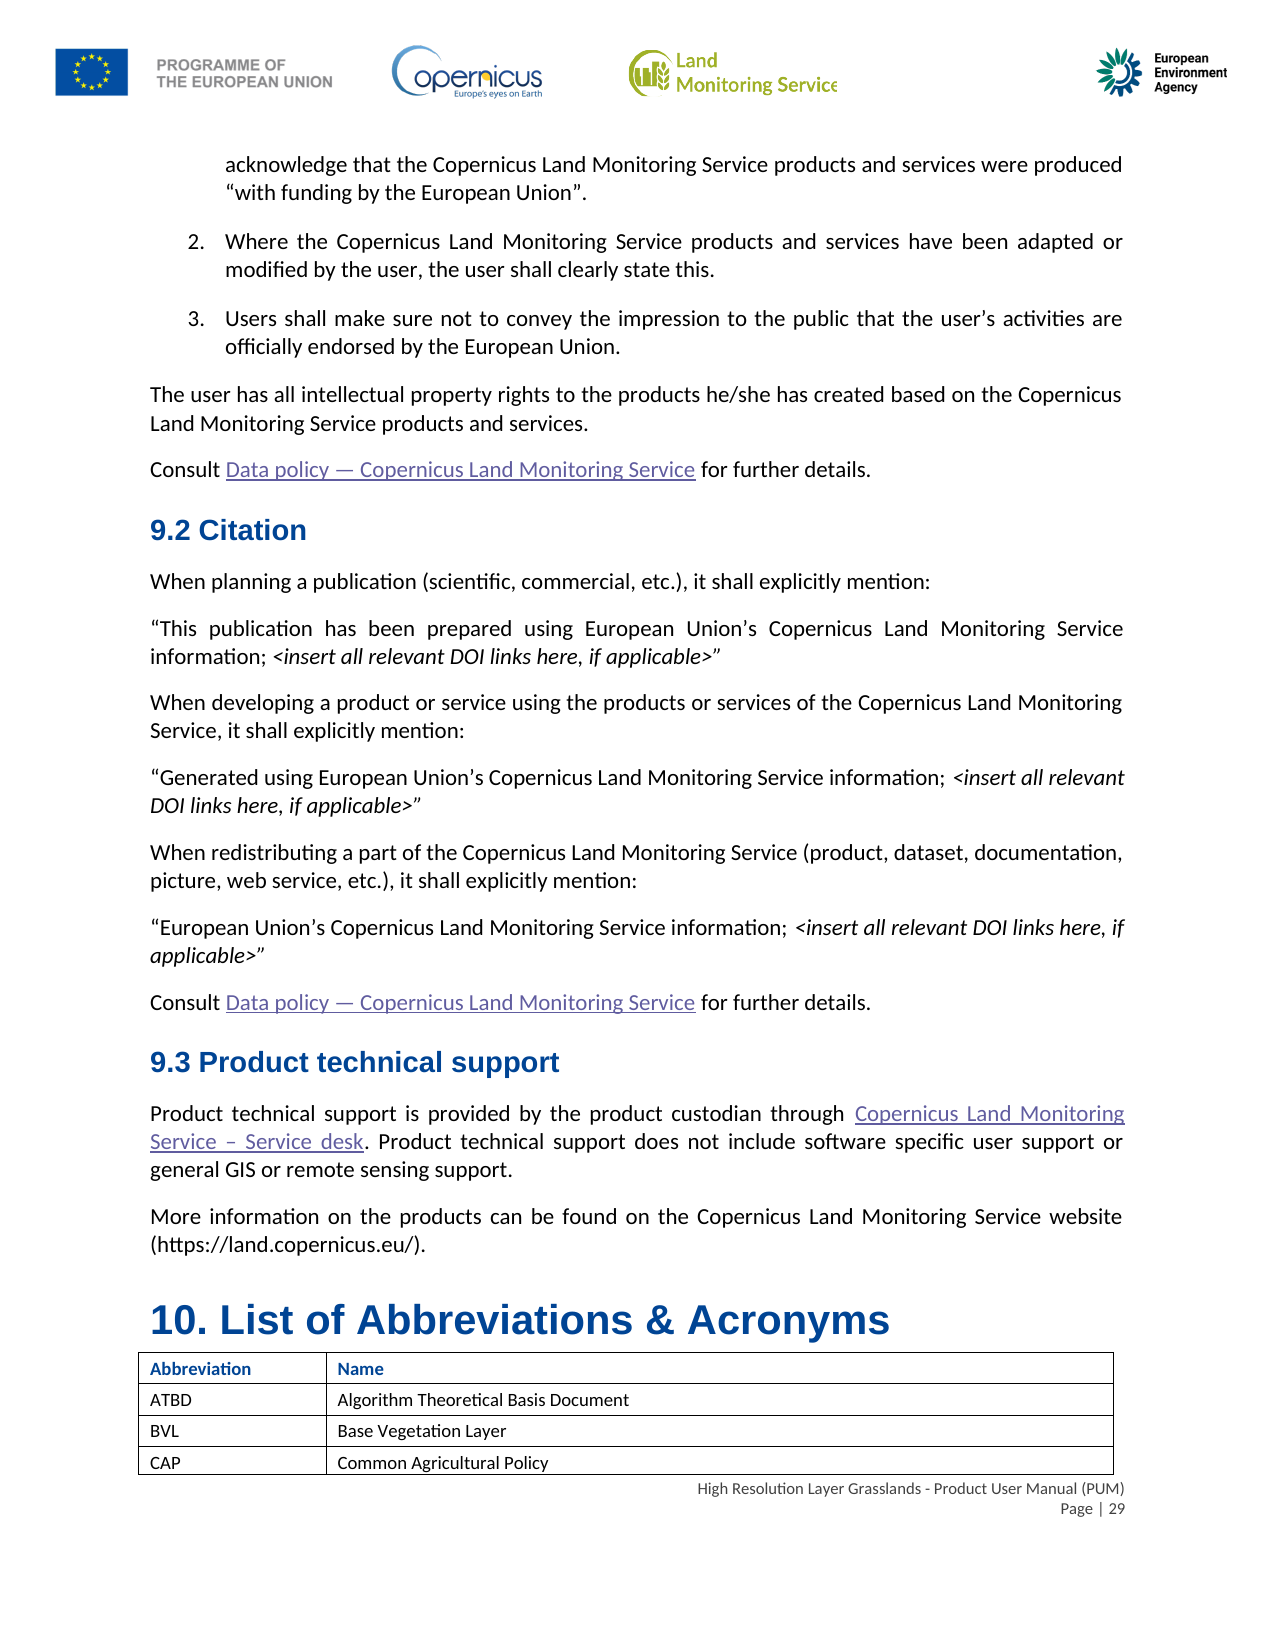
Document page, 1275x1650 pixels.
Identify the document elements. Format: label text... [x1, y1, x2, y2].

picture [29, 21, 351, 124]
subtitle 9.3 Product technical support [150, 1045, 1125, 1078]
table_cell Common Agricultural Policy [327, 1447, 1113, 1474]
text When redistributing a part of the Copernicus Land Monitoring Service (product, dataset, documentation, picture, web service, etc.), it shall explicitly mention: [150, 838, 1125, 894]
table_cell Base Vegetation Layer [327, 1416, 1113, 1446]
table_cell ATBD [139, 1384, 326, 1415]
subtitle 9.2 Citation [150, 513, 1125, 546]
text “Generated using European Union’s Copernicus Land Monitoring Service information; <insert all relevant DOI links here, if applicable>” [150, 763, 1125, 819]
text “European Union’s Copernicus Land Monitoring Service information; <insert all relevant DOI links here, if applicable>” [150, 913, 1125, 969]
picture [1094, 46, 1228, 97]
text More information on the products can be found on the Copernicus Land Monitoring Service website (https://land.copernicus.eu/). [150, 1202, 1125, 1258]
text Consult Data policy — Copernicus Land Monitoring Service for further details. [150, 988, 1125, 1016]
text “This publication has been prepared using European Union’s Copernicus Land Monitoring Service information; <insert all relevant DOI links here, if applicable>” [150, 614, 1125, 670]
table_header Name [327, 1353, 1113, 1383]
text Consult Data policy — Copernicus Land Monitoring Service for further details. [150, 455, 1125, 483]
table_header Abbreviation [139, 1353, 326, 1383]
list Where the Copernicus Land Monitoring Service products and services have been adapted or modified by the user, the user shall clearly state this. [187, 227, 1125, 283]
table_cell BVL [139, 1416, 326, 1446]
text When planning a publication (scientific, commercial, etc.), it shall explicitly mention: [150, 567, 1125, 595]
picture [628, 50, 837, 97]
text When developing a product or service using the products or services of the Copernicus Land Monitoring Service, it shall explicitly mention: [150, 688, 1125, 744]
picture [371, 15, 560, 130]
text The user has all intellectual property rights to the products he/she has created based on the Copernicus Land Monitoring Service products and services. [150, 381, 1125, 437]
list Users shall make sure not to convey the impression to the public that the user’s activities are officially endorsed by the European Union. [187, 304, 1125, 360]
subtitle 10. List of Abbreviations & Acronyms [150, 1296, 1125, 1343]
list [187, 150, 1125, 206]
table_cell Algorithm Theoretical Basis Document [327, 1384, 1113, 1415]
text Product technical support is provided by the product custodian through Copernicus Land Monitoring Service – Service desk. Product technical support does not include software specific user support or general GIS or remote sensing support. [150, 1099, 1125, 1183]
table_cell CAP [139, 1447, 326, 1474]
